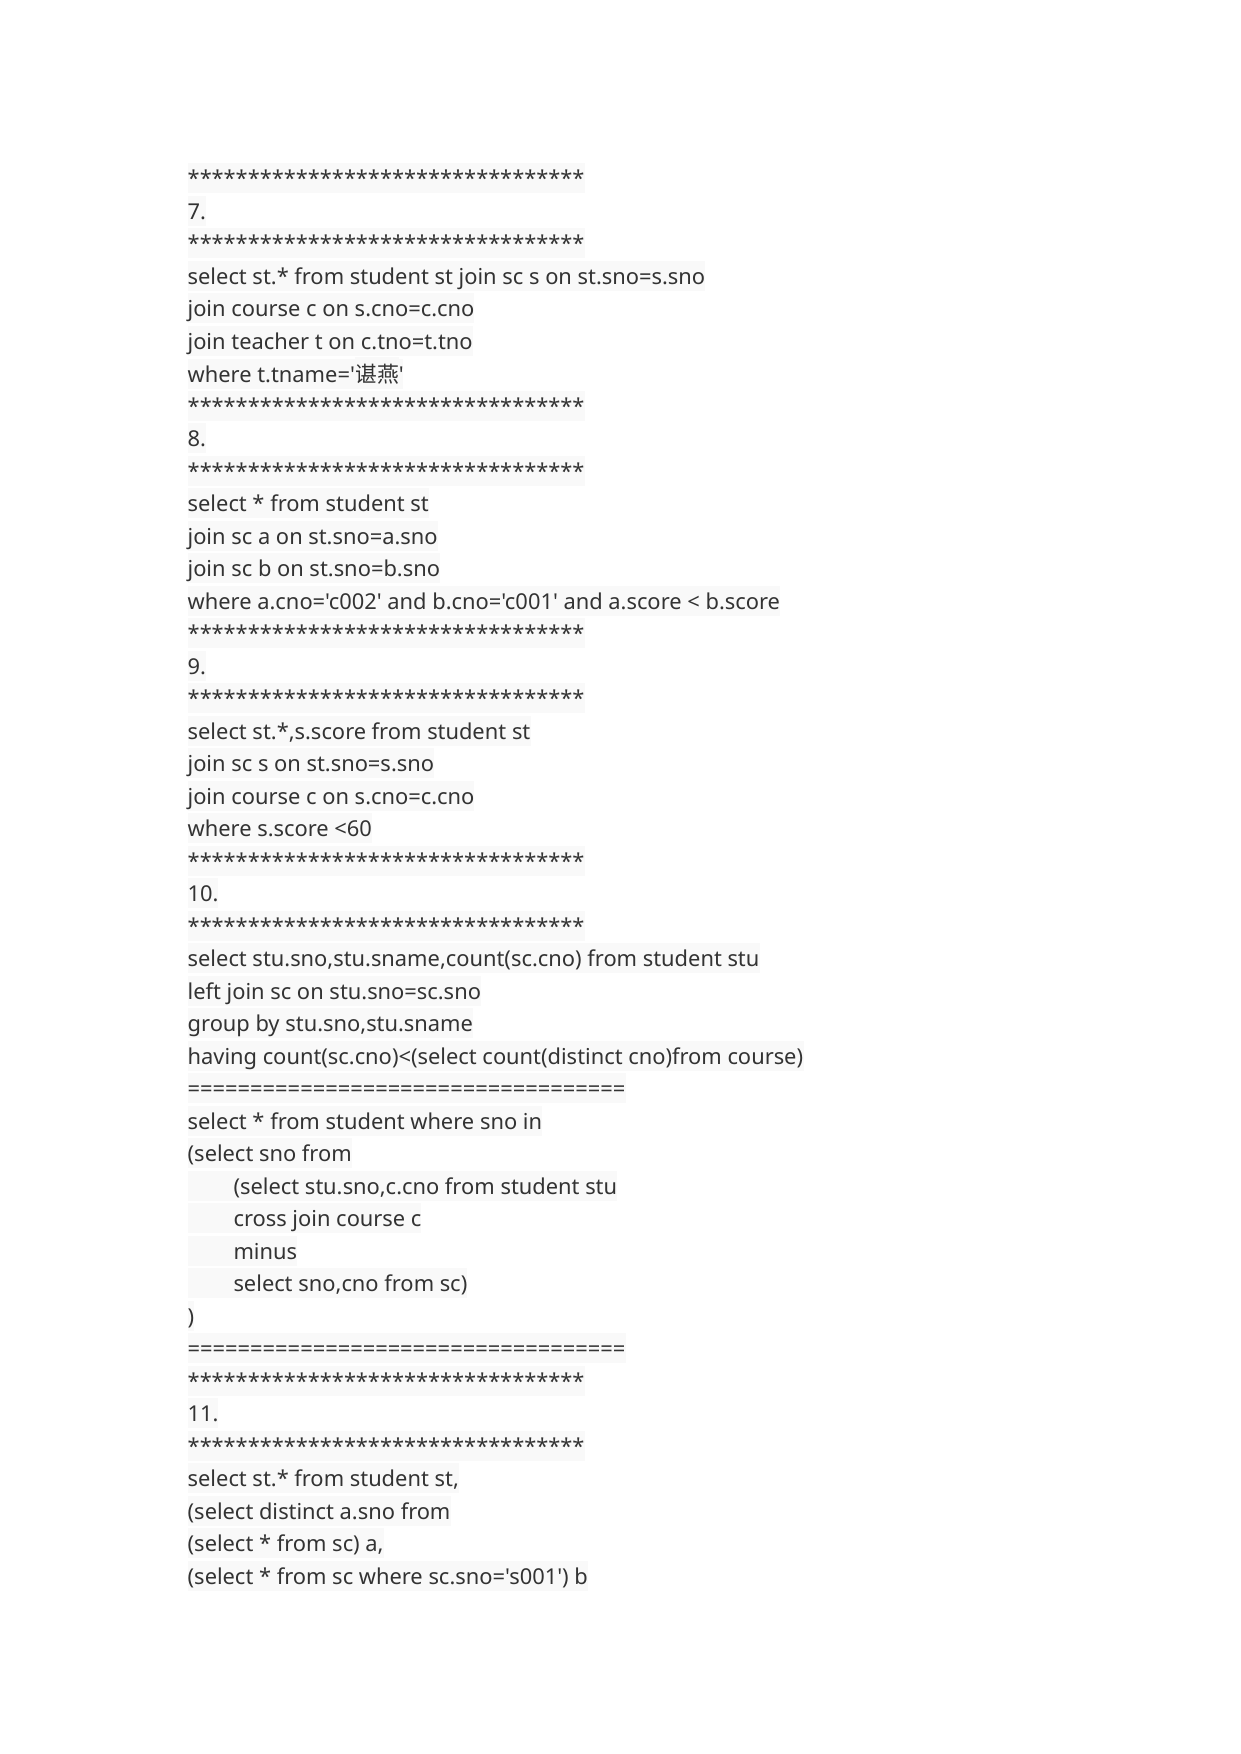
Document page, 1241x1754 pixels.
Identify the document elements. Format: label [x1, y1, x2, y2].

text [187, 162, 1053, 1592]
